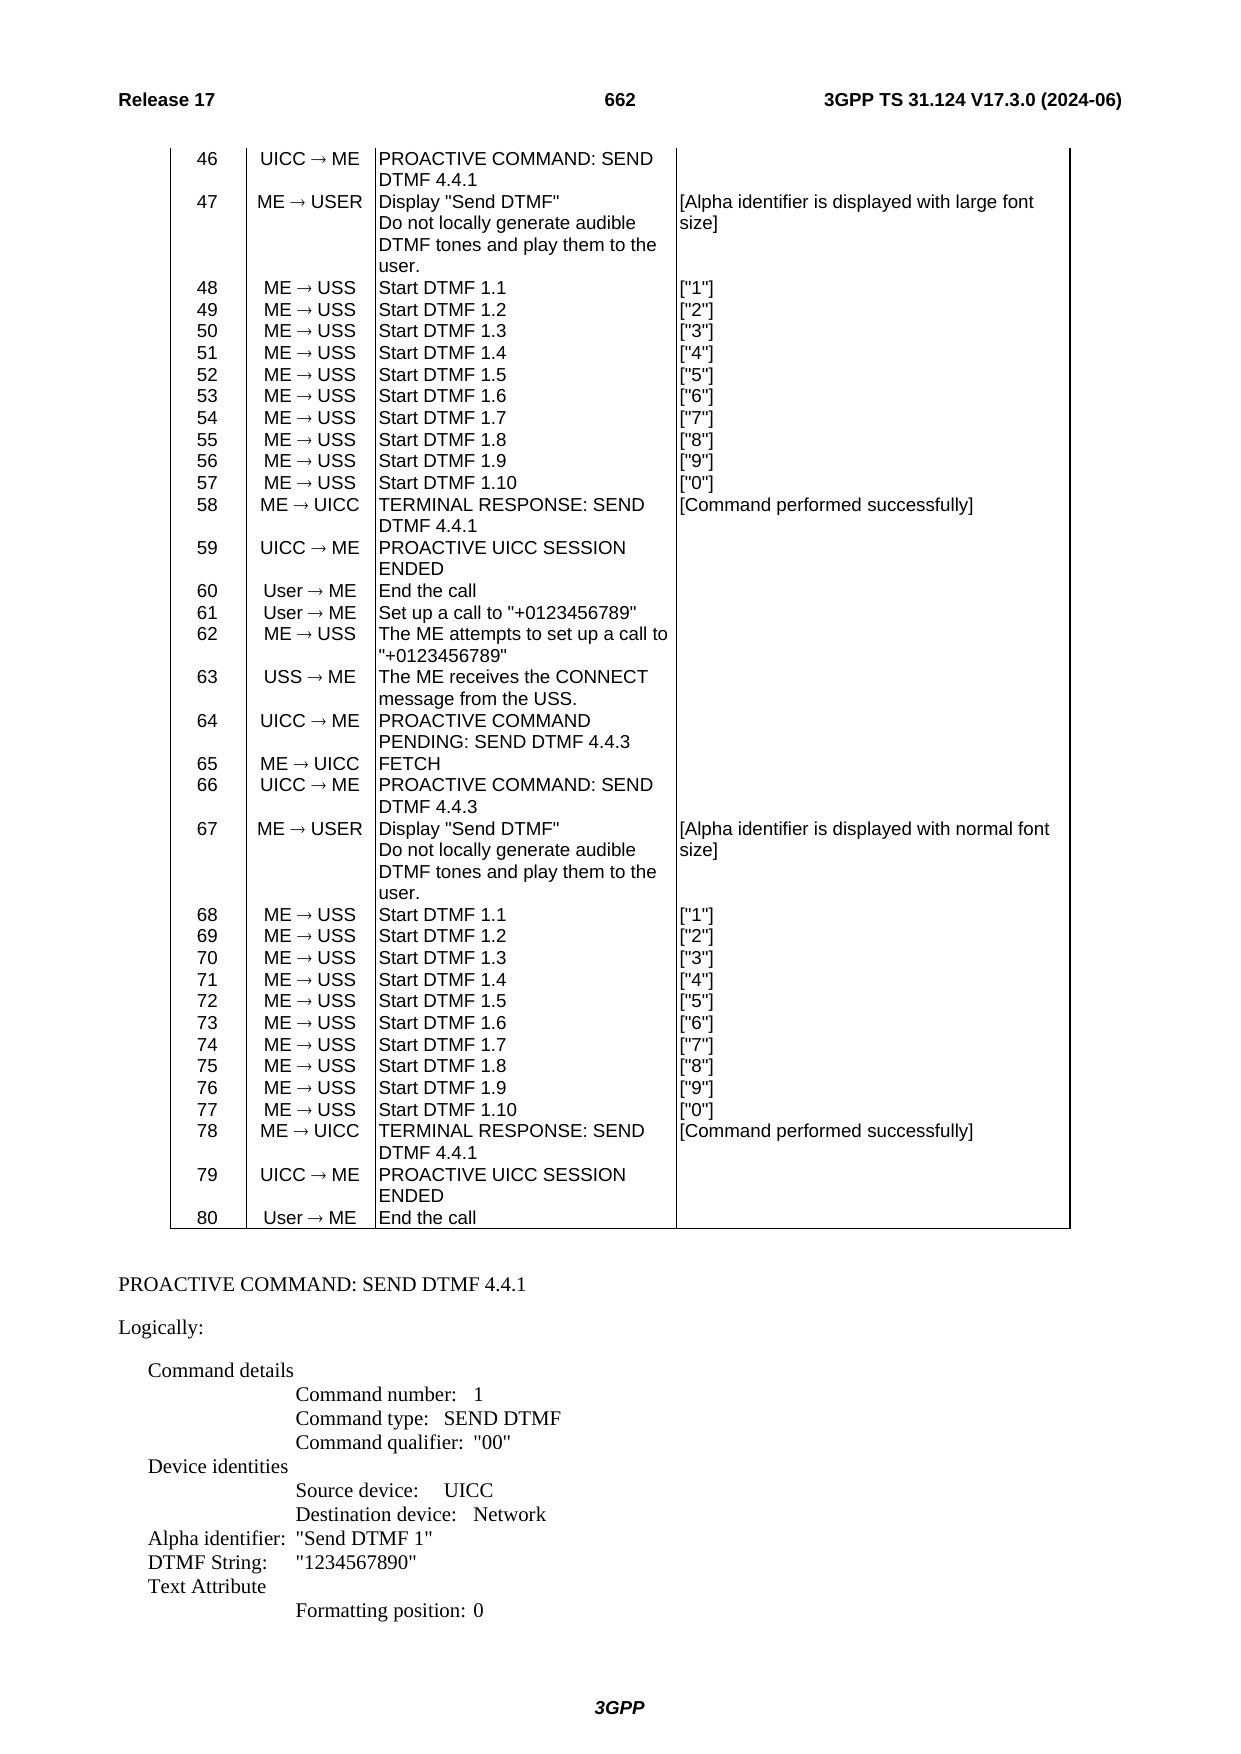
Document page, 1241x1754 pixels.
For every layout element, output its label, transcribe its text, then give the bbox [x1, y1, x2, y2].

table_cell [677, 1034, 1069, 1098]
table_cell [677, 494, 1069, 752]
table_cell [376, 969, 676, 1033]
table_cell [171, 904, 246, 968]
text Alpha identifier: "Send DTMF 1" [148, 1526, 1122, 1550]
text Logically: [118, 1315, 1122, 1339]
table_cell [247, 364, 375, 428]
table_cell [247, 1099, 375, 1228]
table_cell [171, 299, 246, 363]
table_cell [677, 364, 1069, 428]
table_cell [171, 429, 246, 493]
text Command details [148, 1358, 1122, 1382]
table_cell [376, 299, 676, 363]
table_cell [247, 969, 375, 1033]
text Command number: 1 [148, 1382, 1122, 1406]
text PROACTIVE COMMAND: SEND DTMF 4.4.1 [118, 1272, 1122, 1296]
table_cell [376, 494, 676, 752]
text Command qualifier: "00" [148, 1430, 1122, 1454]
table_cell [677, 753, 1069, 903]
text Device identities [148, 1454, 1122, 1478]
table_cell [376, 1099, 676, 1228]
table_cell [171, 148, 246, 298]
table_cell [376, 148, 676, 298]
text Destination device: Network [148, 1502, 1122, 1526]
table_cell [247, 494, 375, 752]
text Command type: SEND DTMF [148, 1406, 1122, 1430]
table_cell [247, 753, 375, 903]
text Text Attribute [148, 1574, 1122, 1598]
text Source device: UICC [148, 1478, 1122, 1502]
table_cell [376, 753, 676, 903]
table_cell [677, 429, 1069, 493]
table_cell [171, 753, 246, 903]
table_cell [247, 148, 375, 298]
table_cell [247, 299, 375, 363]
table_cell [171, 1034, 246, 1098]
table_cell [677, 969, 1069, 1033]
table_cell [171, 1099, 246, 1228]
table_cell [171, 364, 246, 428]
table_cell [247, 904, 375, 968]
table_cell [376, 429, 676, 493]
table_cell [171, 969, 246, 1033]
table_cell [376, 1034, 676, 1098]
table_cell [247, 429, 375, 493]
text DTMF String: "1234567890" [148, 1550, 1122, 1574]
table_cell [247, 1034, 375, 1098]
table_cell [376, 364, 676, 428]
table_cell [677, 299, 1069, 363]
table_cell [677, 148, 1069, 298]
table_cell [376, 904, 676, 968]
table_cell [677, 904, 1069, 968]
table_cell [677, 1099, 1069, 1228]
text Formatting position: 0 [148, 1598, 1122, 1622]
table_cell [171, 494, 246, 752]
